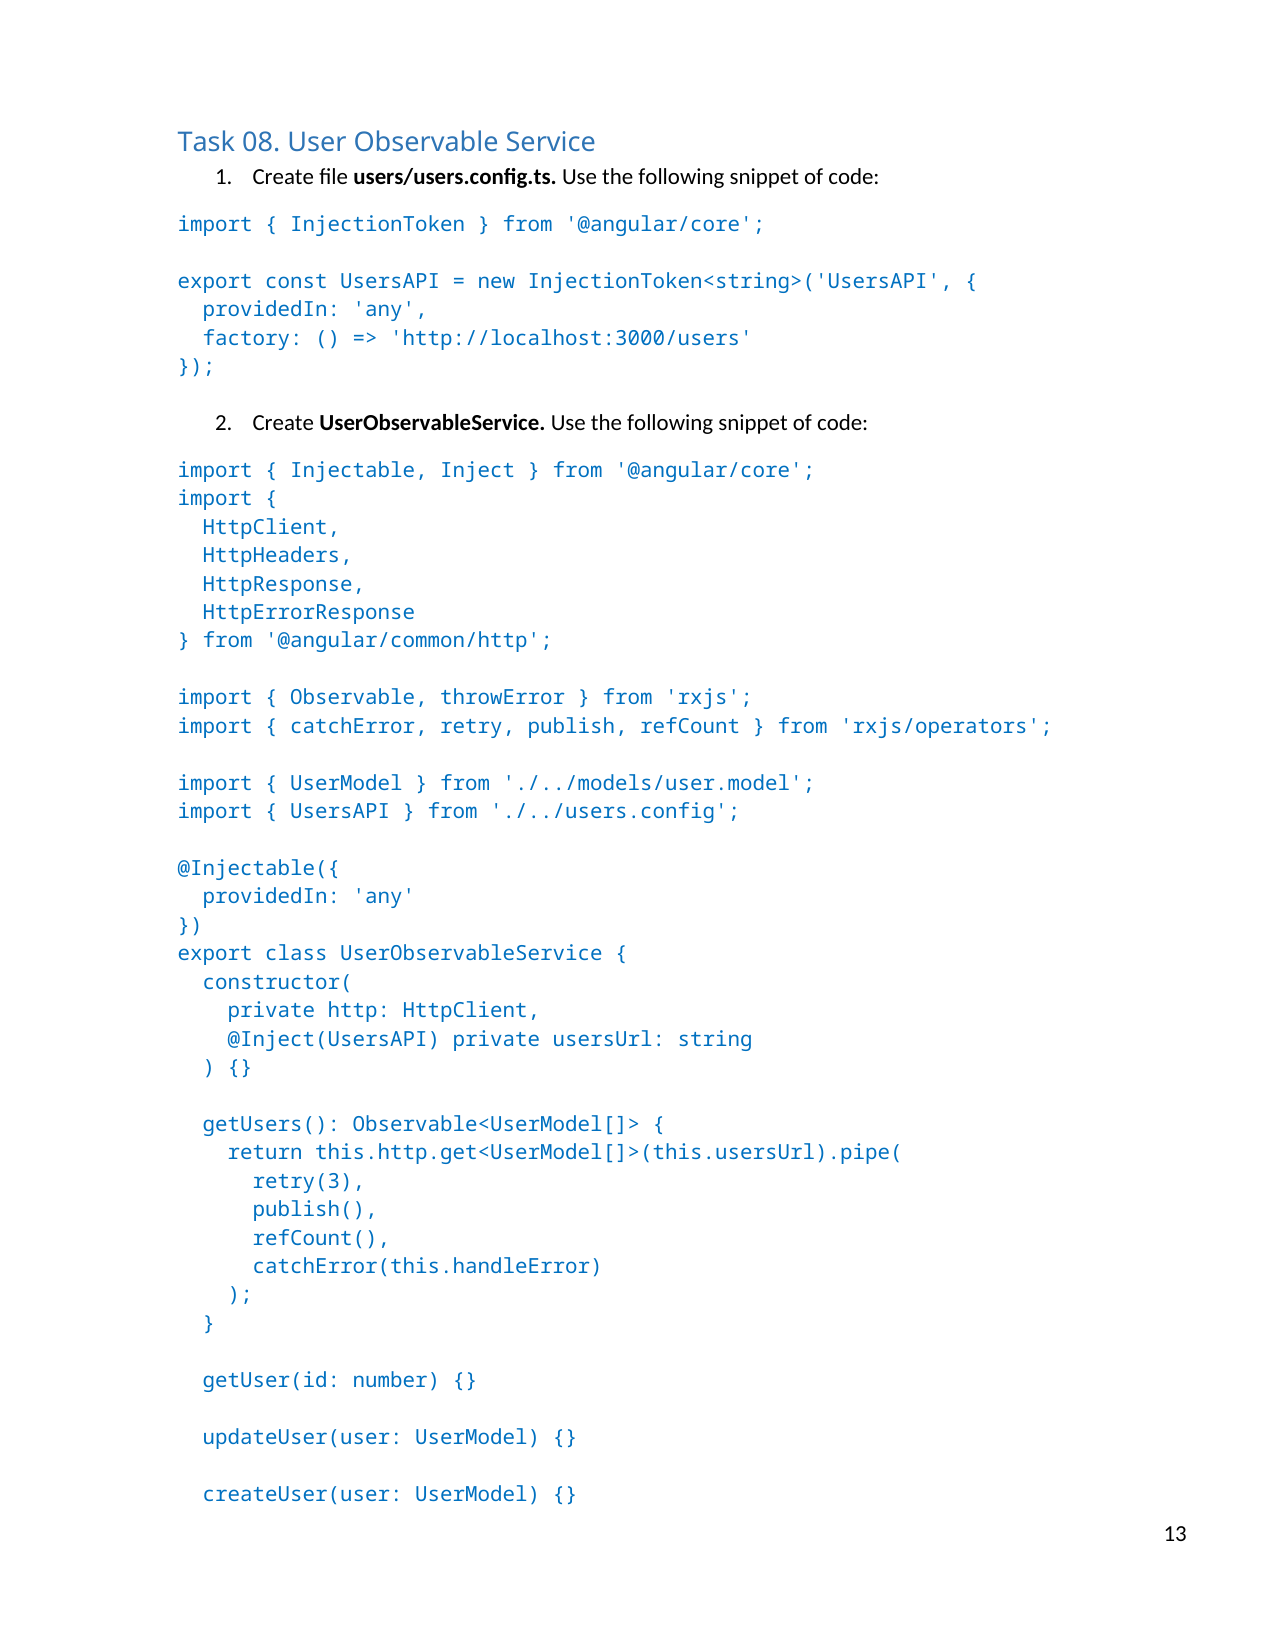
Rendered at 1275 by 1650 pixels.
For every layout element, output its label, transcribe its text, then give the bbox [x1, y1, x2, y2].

text catchError(this.handleError) [177, 1251, 1186, 1279]
text providedIn: 'any', [177, 294, 1186, 323]
text @Injectable({ [177, 853, 1186, 881]
text updateUser(user: UserModel) {} [177, 1422, 1186, 1450]
text return this.http.get<UserModel[]>(this.usersUrl).pipe( [177, 1137, 1186, 1166]
text constructor( [177, 967, 1186, 995]
text providedIn: 'any' [177, 881, 1186, 910]
text HttpHeaders, [177, 540, 1186, 569]
text ) {} [177, 1052, 1186, 1081]
text }); [177, 351, 1186, 379]
subtitle Task 08. User Observable Service [177, 122, 1186, 159]
text import { InjectionToken } from '@angular/core'; [177, 209, 1186, 237]
text }) [177, 910, 1186, 938]
text import { Observable, throwError } from 'rxjs'; [177, 682, 1186, 711]
text @Inject(UsersAPI) private usersUrl: string [177, 1024, 1186, 1052]
text ); [177, 1279, 1186, 1308]
text createUser(user: UserModel) {} [177, 1479, 1186, 1507]
text import { Injectable, Inject } from '@angular/core'; [177, 455, 1186, 483]
text import { catchError, retry, publish, refCount } from 'rxjs/operators'; [177, 711, 1186, 739]
text private http: HttpClient, [177, 995, 1186, 1024]
text HttpErrorResponse [177, 597, 1186, 626]
text getUser(id: number) {} [177, 1365, 1186, 1393]
text HttpResponse, [177, 569, 1186, 597]
text getUsers(): Observable<UserModel[]> { [177, 1109, 1186, 1137]
text retry(3), [177, 1166, 1186, 1194]
text refCount(), [177, 1223, 1186, 1251]
text export const UsersAPI = new InjectionToken<string>('UsersAPI', { [177, 266, 1186, 294]
text } from '@angular/common/http'; [177, 626, 1186, 654]
text publish(), [177, 1194, 1186, 1223]
text } [177, 1308, 1186, 1336]
text factory: () => 'http://localhost:3000/users' [177, 323, 1186, 351]
list Create UserObservableService. Use the following snippet of code: [215, 408, 1186, 436]
list Create file users/users.config.ts. Use the following snippet of code: [215, 162, 1186, 190]
text export class UserObservableService { [177, 938, 1186, 967]
text import { [177, 483, 1186, 512]
text HttpClient, [177, 512, 1186, 540]
text import { UsersAPI } from './../users.config'; [177, 796, 1186, 824]
text import { UserModel } from './../models/user.model'; [177, 768, 1186, 796]
